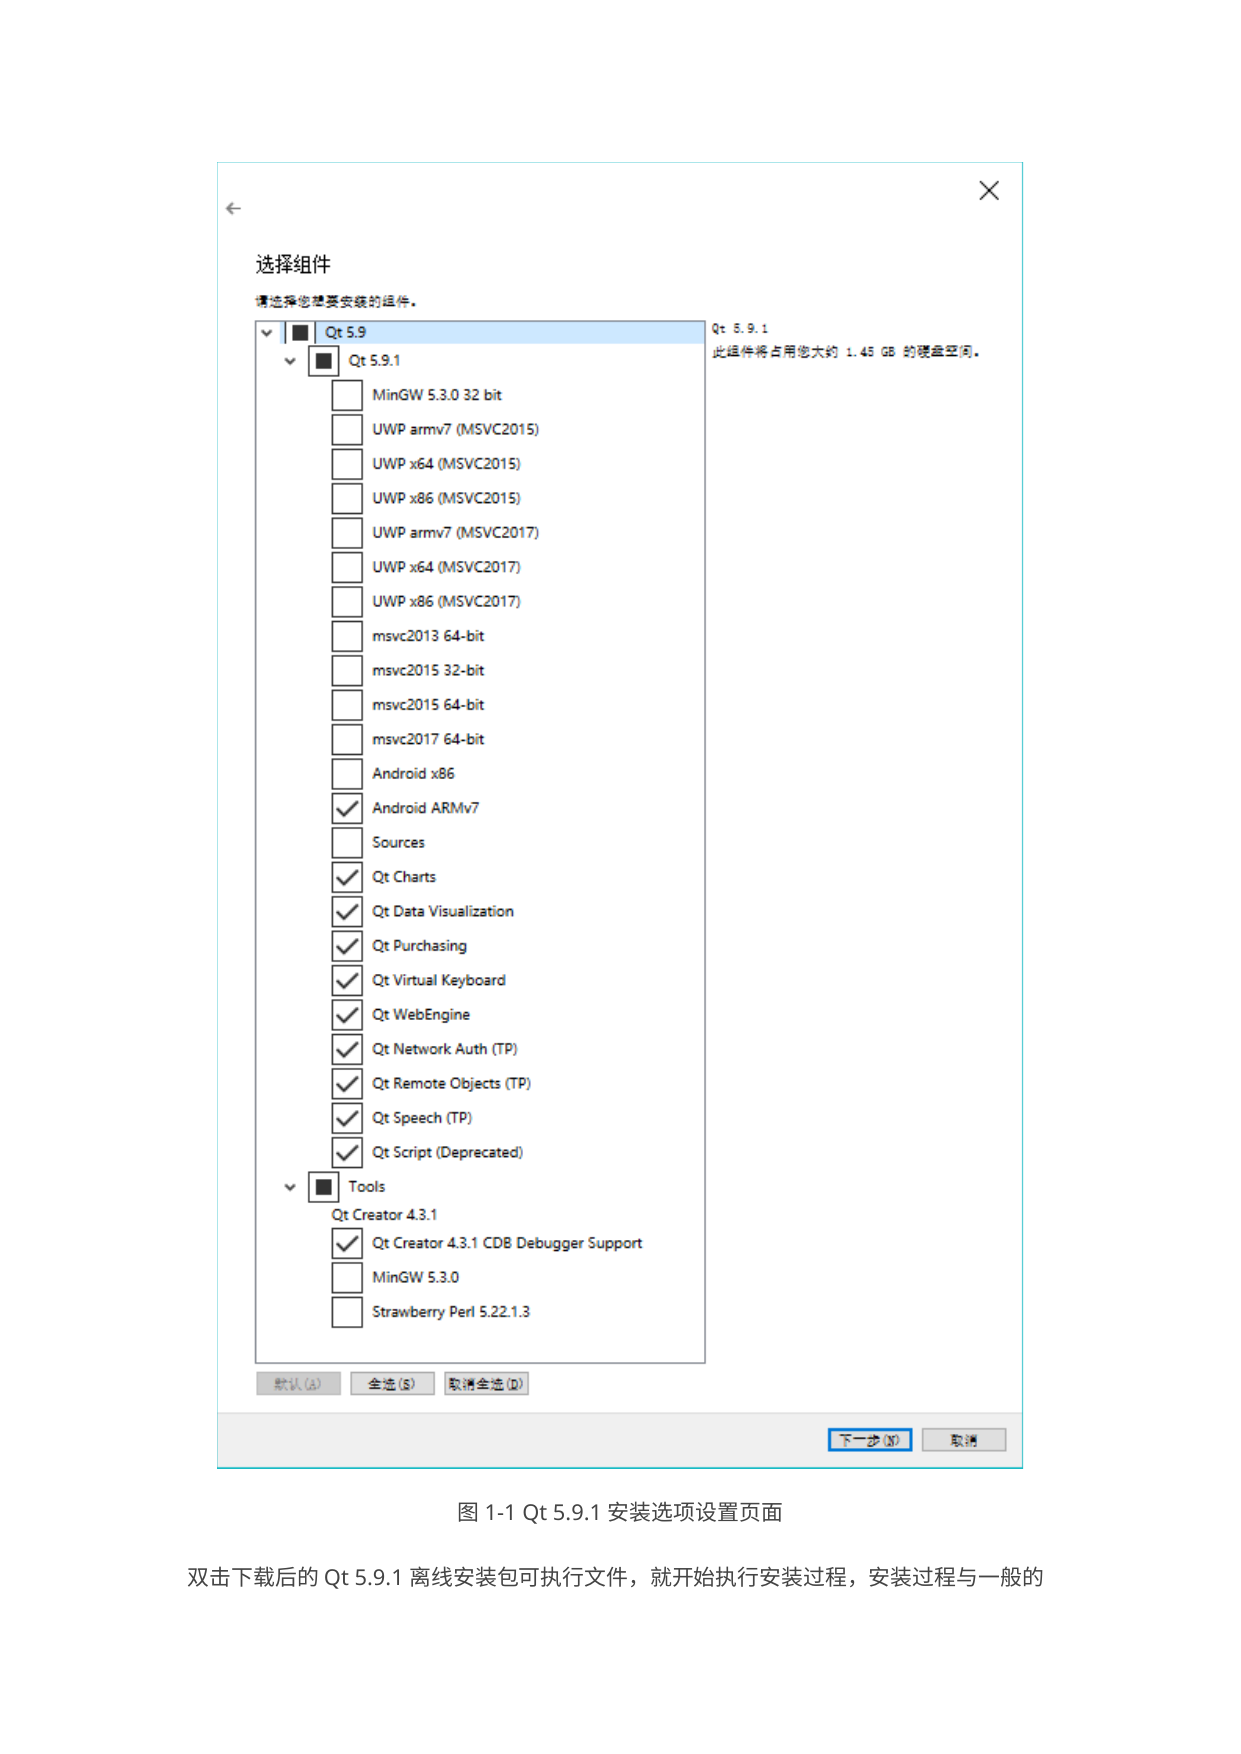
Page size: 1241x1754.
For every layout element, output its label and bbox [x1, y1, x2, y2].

text [187, 1527, 1053, 1592]
picture [217, 162, 1024, 1469]
text [187, 162, 1053, 1527]
